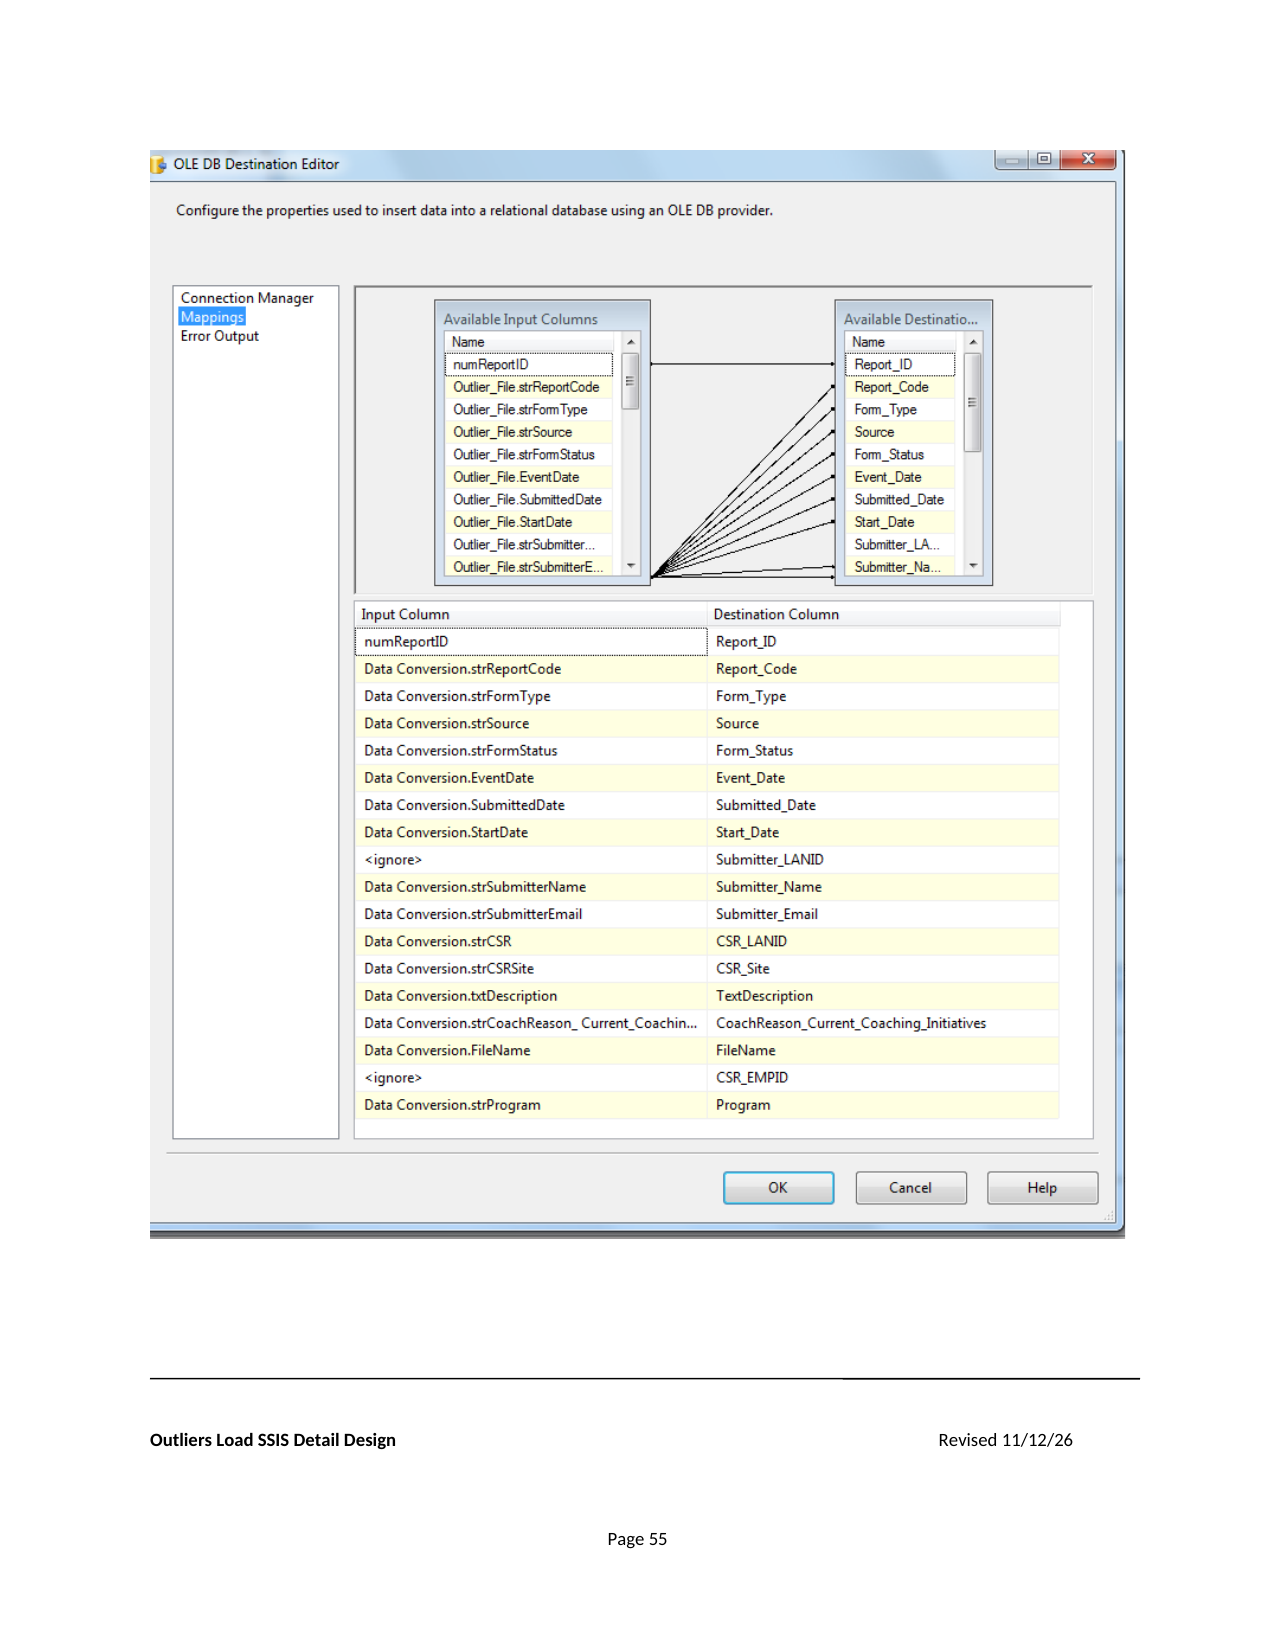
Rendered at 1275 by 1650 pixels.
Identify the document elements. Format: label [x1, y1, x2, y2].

picture [150, 150, 1125, 1239]
